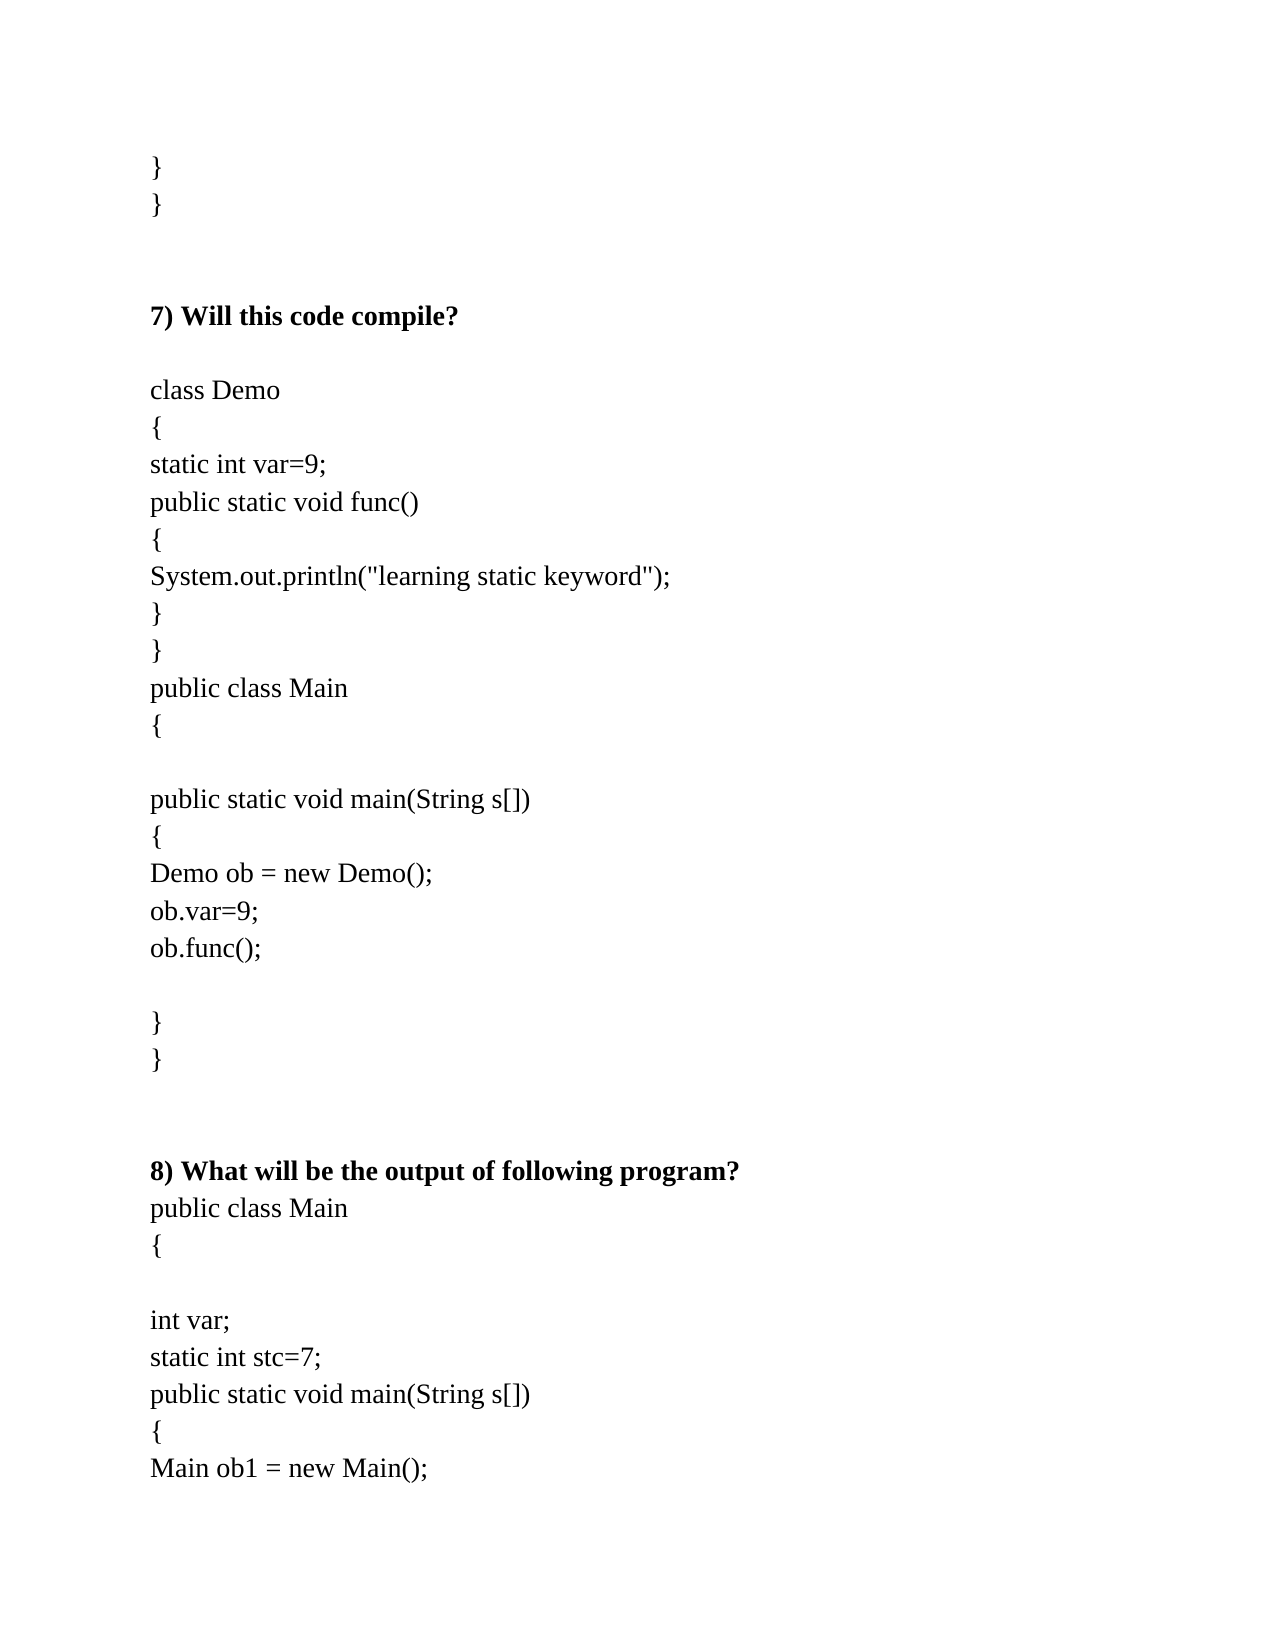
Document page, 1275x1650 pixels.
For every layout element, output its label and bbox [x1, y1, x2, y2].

text [150, 150, 1125, 1484]
